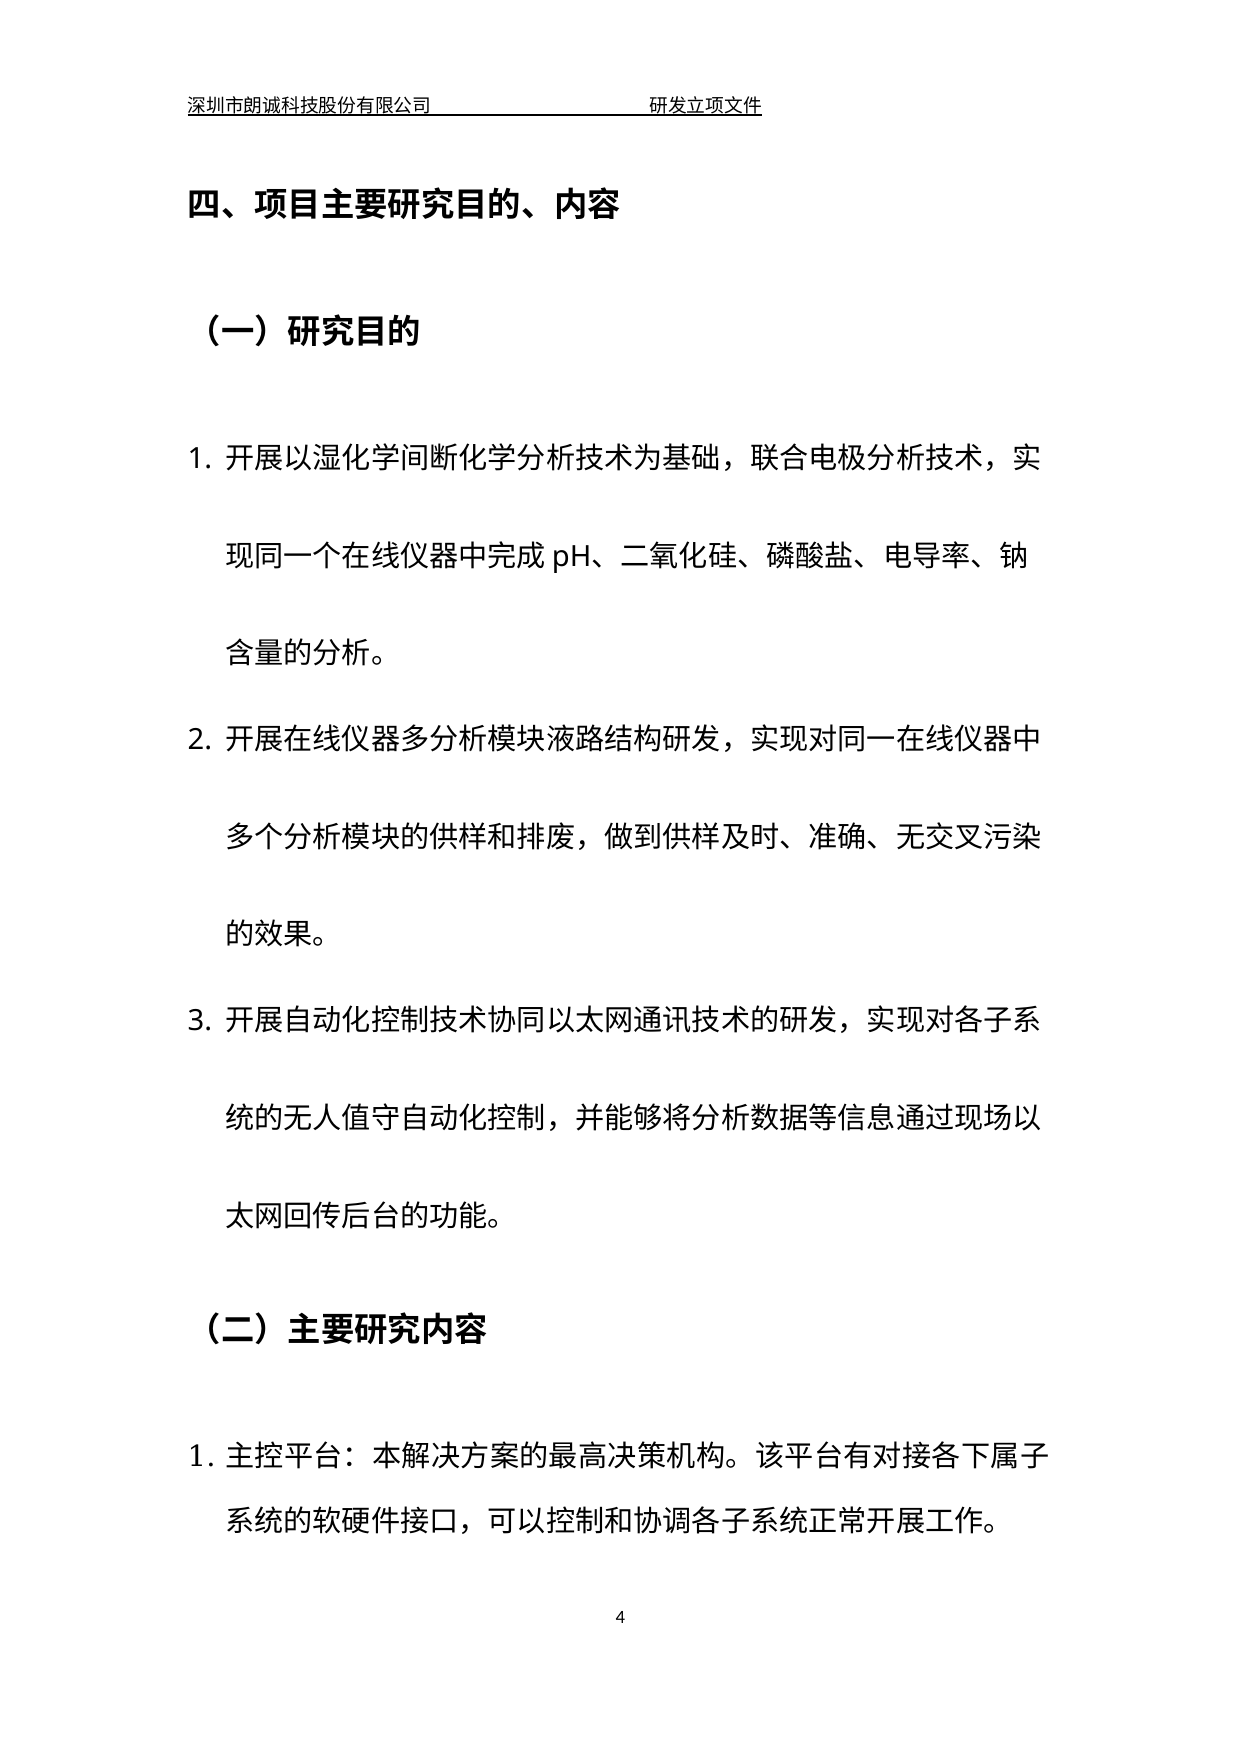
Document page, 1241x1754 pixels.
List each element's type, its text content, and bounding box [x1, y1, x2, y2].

subtitle （二）主要研究内容 [187, 1294, 1053, 1359]
subtitle （一）研究目的 [187, 297, 1053, 362]
subtitle 项目主要研究目的、内容 [187, 170, 1053, 235]
list 开展在线仪器多分析模块液路结构研发，实现对同一在线仪器中多个分析模块的供样和排废，做到供样及时、准确、无交叉污染的效果。 [187, 704, 1053, 964]
list 主控平台：本解决方案的最高决策机构。该平台有对接各下属子系统的软硬件接口，可以控制和协调各子系统正常开展工作。 [187, 1421, 1053, 1551]
list 开展自动化控制技术协同以太网通讯技术的研发，实现对各子系统的无人值守自动化控制，并能够将分析数据等信息通过现场以太网回传后台的功能。 [187, 986, 1053, 1246]
list 开展以湿化学间断化学分析技术为基础，联合电极分析技术，实现同一个在线仪器中完成pH、二氧化硅、磷酸盐、电导率、钠含量的分析。 [187, 423, 1053, 683]
